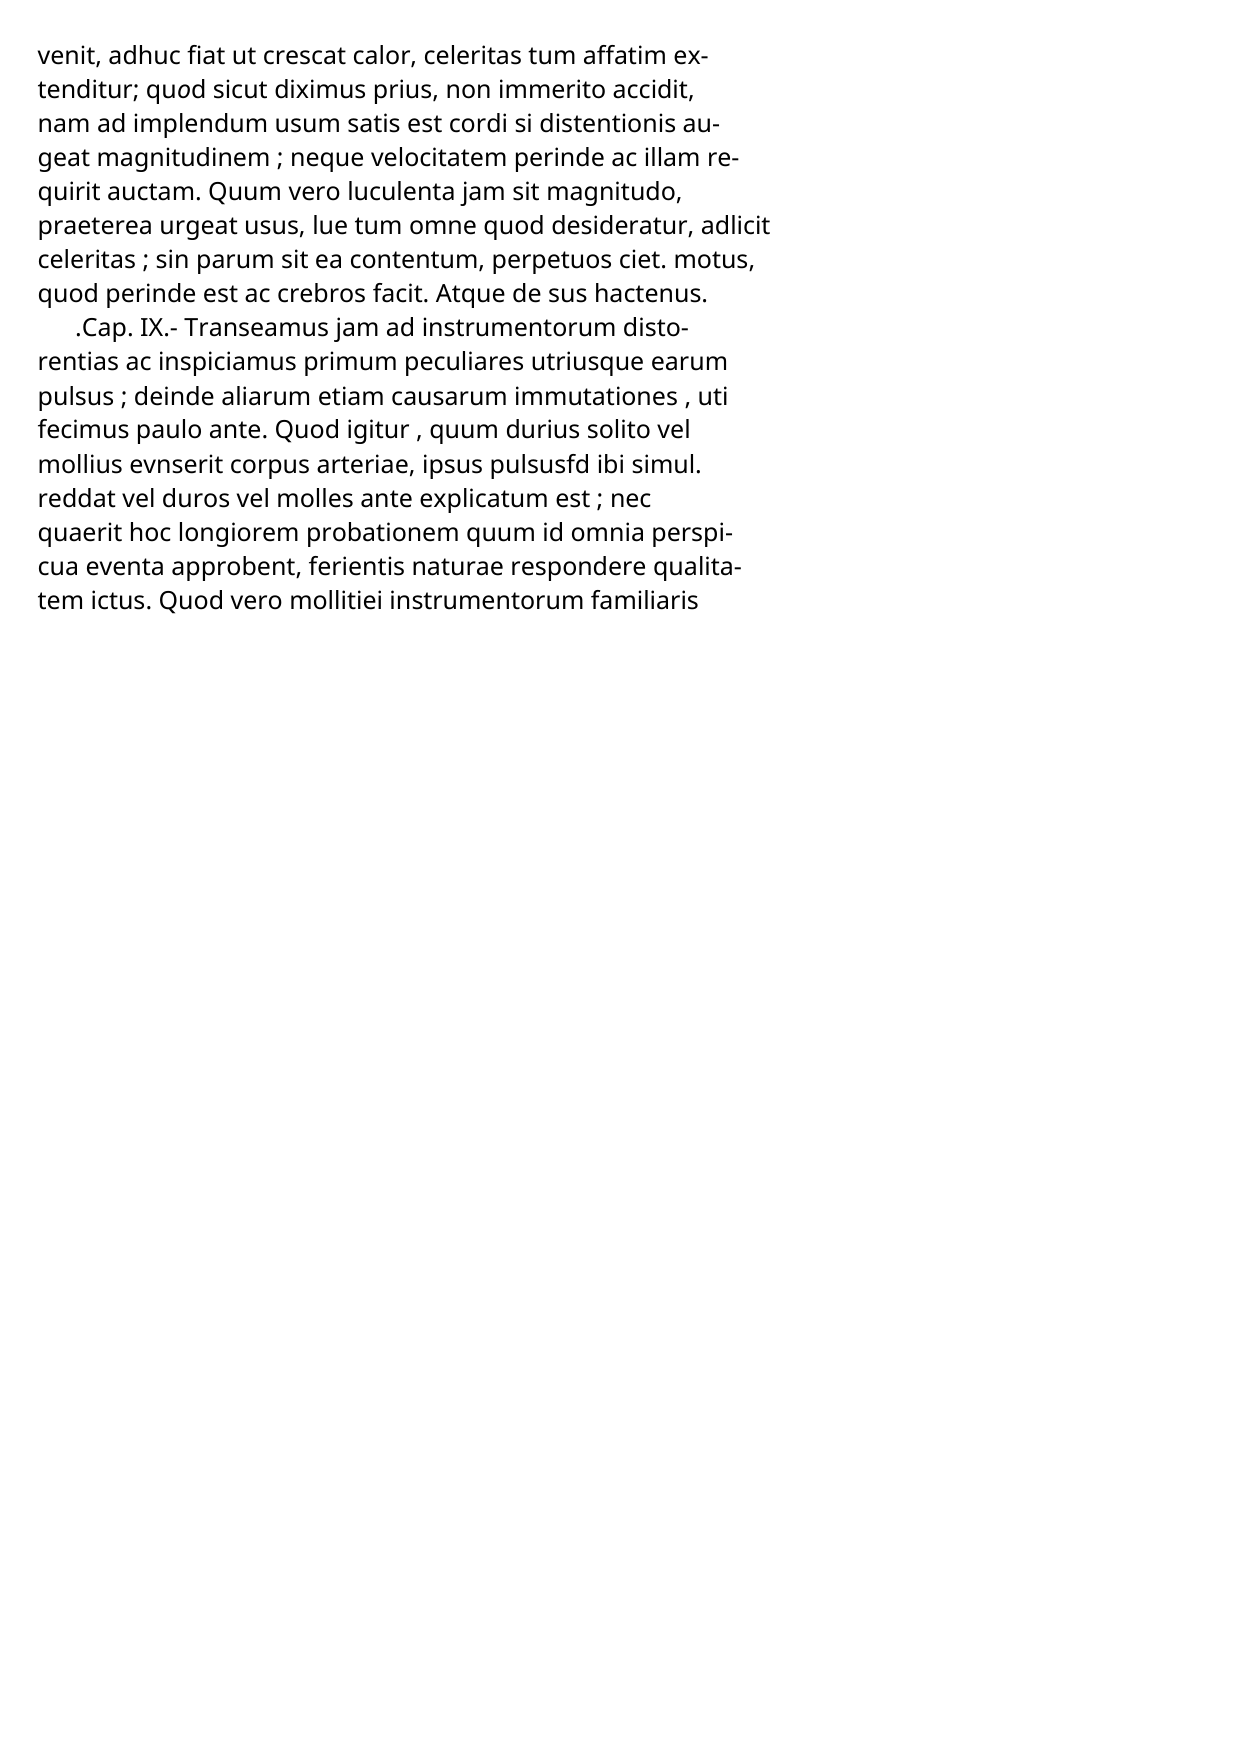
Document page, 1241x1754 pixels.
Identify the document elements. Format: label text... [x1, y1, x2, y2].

text .Cap. IX.- Transeamus jam ad instrumentorum disto- rentias ac inspiciamus primum peculiares utriusque earum pulsus ; deinde aliarum etiam causarum immutationes , uti fecimus paulo ante. Quod igitur , quum durius solito vel mollius evnserit corpus arteriae, ipsus pulsusfd ibi simul. reddat vel duros vel molles ante explicatum est ; nec quaerit hoc longiorem probationem quum id omnia perspi- cua eventa approbent, ferientis naturae respondere qualita- tem ictus. Quod vero mollitiei instrumentorum familiaris [37, 310, 1203, 617]
text venit, adhuc fiat ut crescat calor, celeritas tum affatim ex- tenditur; quod sicut diximus prius, non immerito accidit, nam ad implendum usum satis est cordi si distentionis au- geat magnitudinem ; neque velocitatem perinde ac illam re- quirit auctam. Quum vero luculenta jam sit magnitudo, praeterea urgeat usus, lue tum omne quod desideratur, adlicit celeritas ; sin parum sit ea contentum, perpetuos ciet. motus, quod perinde est ac crebros facit. Atque de sus hactenus. [37, 37, 1203, 310]
